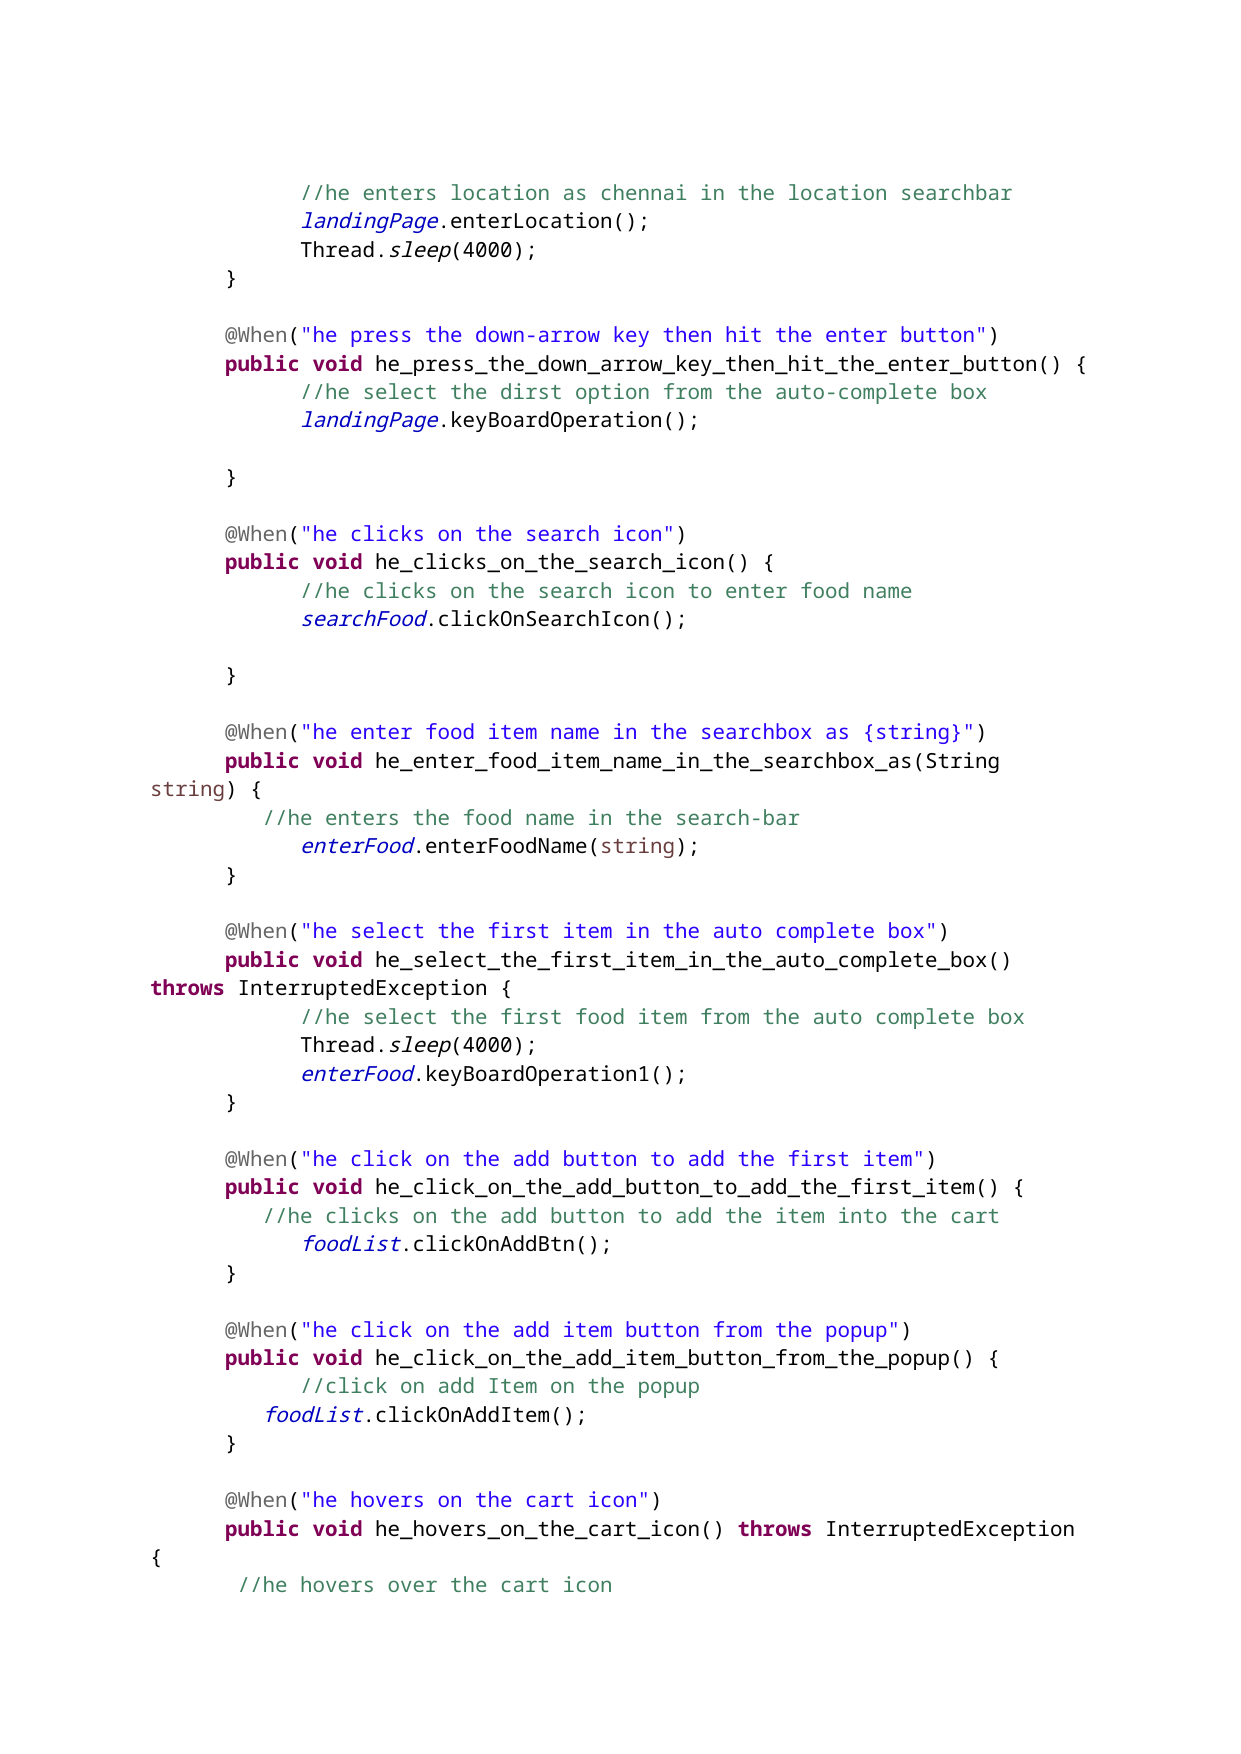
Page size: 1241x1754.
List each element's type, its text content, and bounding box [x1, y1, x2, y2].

text landingPage.enterLocation(); [150, 206, 1090, 235]
text foodList.clickOnAddItem(); [150, 1400, 1090, 1428]
text } [150, 462, 1090, 490]
text Thread.sleep(4000); [150, 1030, 1090, 1059]
text @When("he click on the add item button from the popup") [150, 1315, 1090, 1343]
text //he clicks on the add button to add the item into the cart [150, 1201, 1090, 1229]
text @When("he select the first item in the auto complete box") [150, 917, 1090, 945]
text enterFood.enterFoodName(string); [150, 831, 1090, 860]
text public void he_click_on_the_add_button_to_add_the_first_item() { [150, 1172, 1090, 1201]
text @When("he enter food item name in the searchbox as {string}") [150, 717, 1090, 746]
text //he select the first food item from the auto complete box [150, 1002, 1090, 1030]
text public void he_select_the_first_item_in_the_auto_complete_box() throws InterruptedException { [150, 945, 1090, 1002]
text public void he_click_on_the_add_item_button_from_the_popup() { [150, 1343, 1090, 1372]
text } [150, 860, 1090, 888]
text } [150, 661, 1090, 689]
text } [150, 1258, 1090, 1286]
text public void he_clicks_on_the_search_icon() { [150, 547, 1090, 576]
text public void he_press_the_down_arrow_key_then_hit_the_enter_button() { [150, 349, 1090, 377]
text //he hovers over the cart icon [150, 1571, 1090, 1599]
text } [150, 1428, 1090, 1457]
text enterFood.keyBoardOperation1(); [150, 1059, 1090, 1087]
text landingPage.keyBoardOperation(); [150, 406, 1090, 434]
text searchFood.clickOnSearchIcon(); [150, 604, 1090, 633]
text Thread.sleep(4000); [150, 235, 1090, 263]
text @When("he click on the add button to add the first item") [150, 1144, 1090, 1172]
text @When("he hovers on the cart icon") [150, 1485, 1090, 1514]
text @When("he press the down-arrow key then hit the enter button") [150, 320, 1090, 349]
text @When("he clicks on the search icon") [150, 519, 1090, 547]
text foodList.clickOnAddBtn(); [150, 1229, 1090, 1258]
text } [150, 1087, 1090, 1116]
text //he clicks on the search icon to enter food name [150, 576, 1090, 604]
text } [150, 263, 1090, 292]
text public void he_hovers_on_the_cart_icon() throws InterruptedException { [150, 1514, 1090, 1571]
text //click on add Item on the popup [150, 1372, 1090, 1400]
text //he enters the food name in the search-bar [150, 803, 1090, 831]
text //he select the dirst option from the auto-complete box [150, 377, 1090, 406]
text public void he_enter_food_item_name_in_the_searchbox_as(String string) { [150, 746, 1090, 803]
text //he enters location as chennai in the location searchbar [150, 178, 1090, 206]
